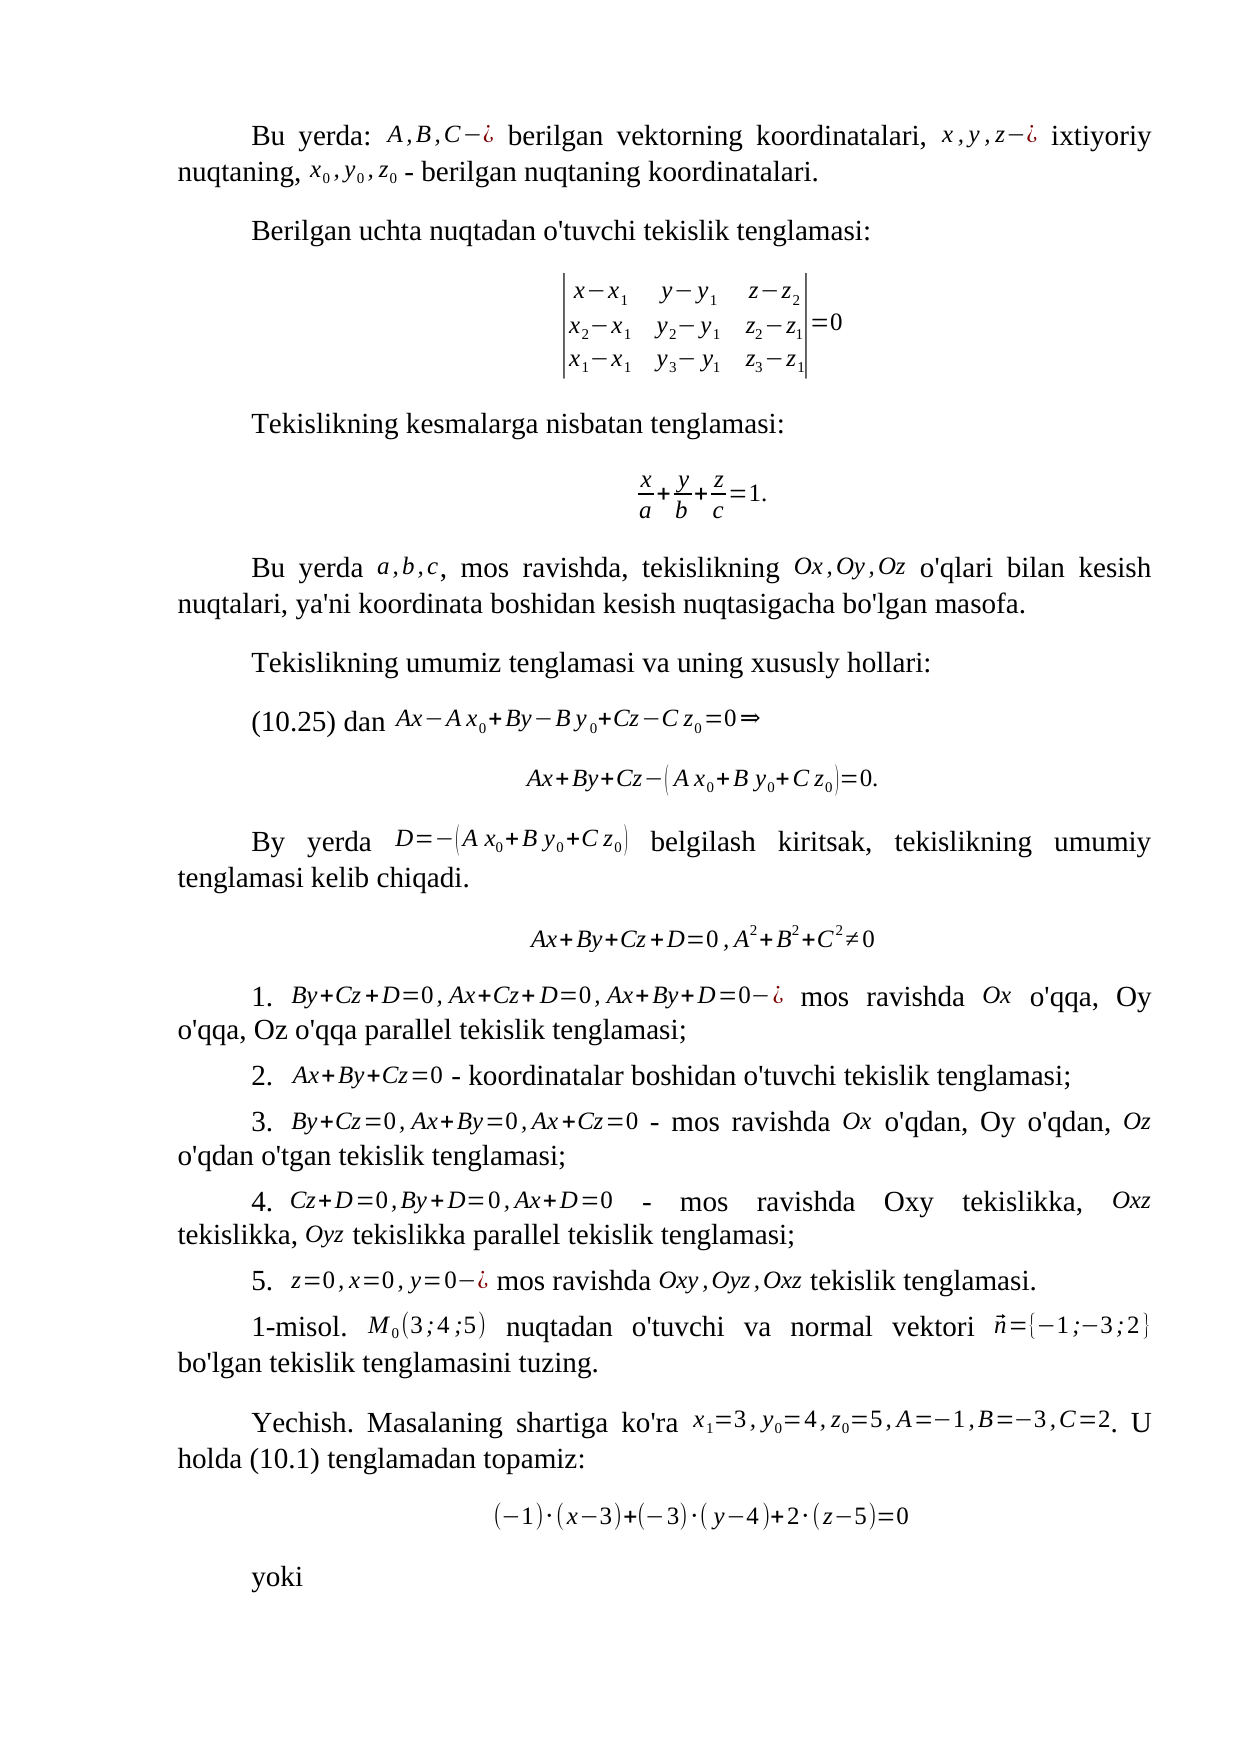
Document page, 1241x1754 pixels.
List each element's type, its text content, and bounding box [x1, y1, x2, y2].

list mos ravishda o'qqa, Oy o'qqa, Oz o'qqa parallel tekislik tenglamasi; [177, 979, 1152, 1046]
text yoki [177, 1559, 1152, 1592]
text (10.25) dan [177, 704, 1152, 737]
list mos ravishda tekislik tenglamasi. [177, 1263, 1152, 1297]
text By yerda belgilash kiritsak, tekislikning umumiy tenglamasi kelib chiqadi. [177, 823, 1152, 894]
list - mos ravishda Oxy tekislikka, tekislikka, tekislikka parallel tekislik tenglamasi; [177, 1184, 1152, 1251]
text Bu yerda , mos ravishda, tekislikning o'qlari bilan kesish nuqtalari, ya'ni koordinata boshidan kesish nuqtasigacha bo'lgan masofa. [177, 550, 1152, 619]
text Tekislikning kesmalarga nisbatan tenglamasi: [177, 406, 1152, 440]
text Bu yerda: berilgan vektorning koordinatalari, ixtiyoriy nuqtaning, - berilgan nuqtaning koordinatalari. [177, 118, 1152, 188]
text Berilgan uchta nuqtadan o'tuvchi tekislik tenglamasi: [177, 213, 1152, 247]
list - koordinatalar boshidan o'tuvchi tekislik tenglamasi; [177, 1058, 1152, 1092]
text 1-misol. nuqtadan o'tuvchi va normal vektori bo'lgan tekislik tenglamasini tuzing. [177, 1309, 1152, 1379]
text Yechish. Masalaning shartiga ko'ra . U holda (10.1) tenglamadan topamiz: [177, 1405, 1152, 1474]
list - mos ravishda o'qdan, Oy o'qdan, o'qdan o'tgan tekislik tenglamasi; [177, 1104, 1152, 1171]
text Tekislikning umumiz tenglamasi va uning xususly hollari: [177, 645, 1152, 678]
